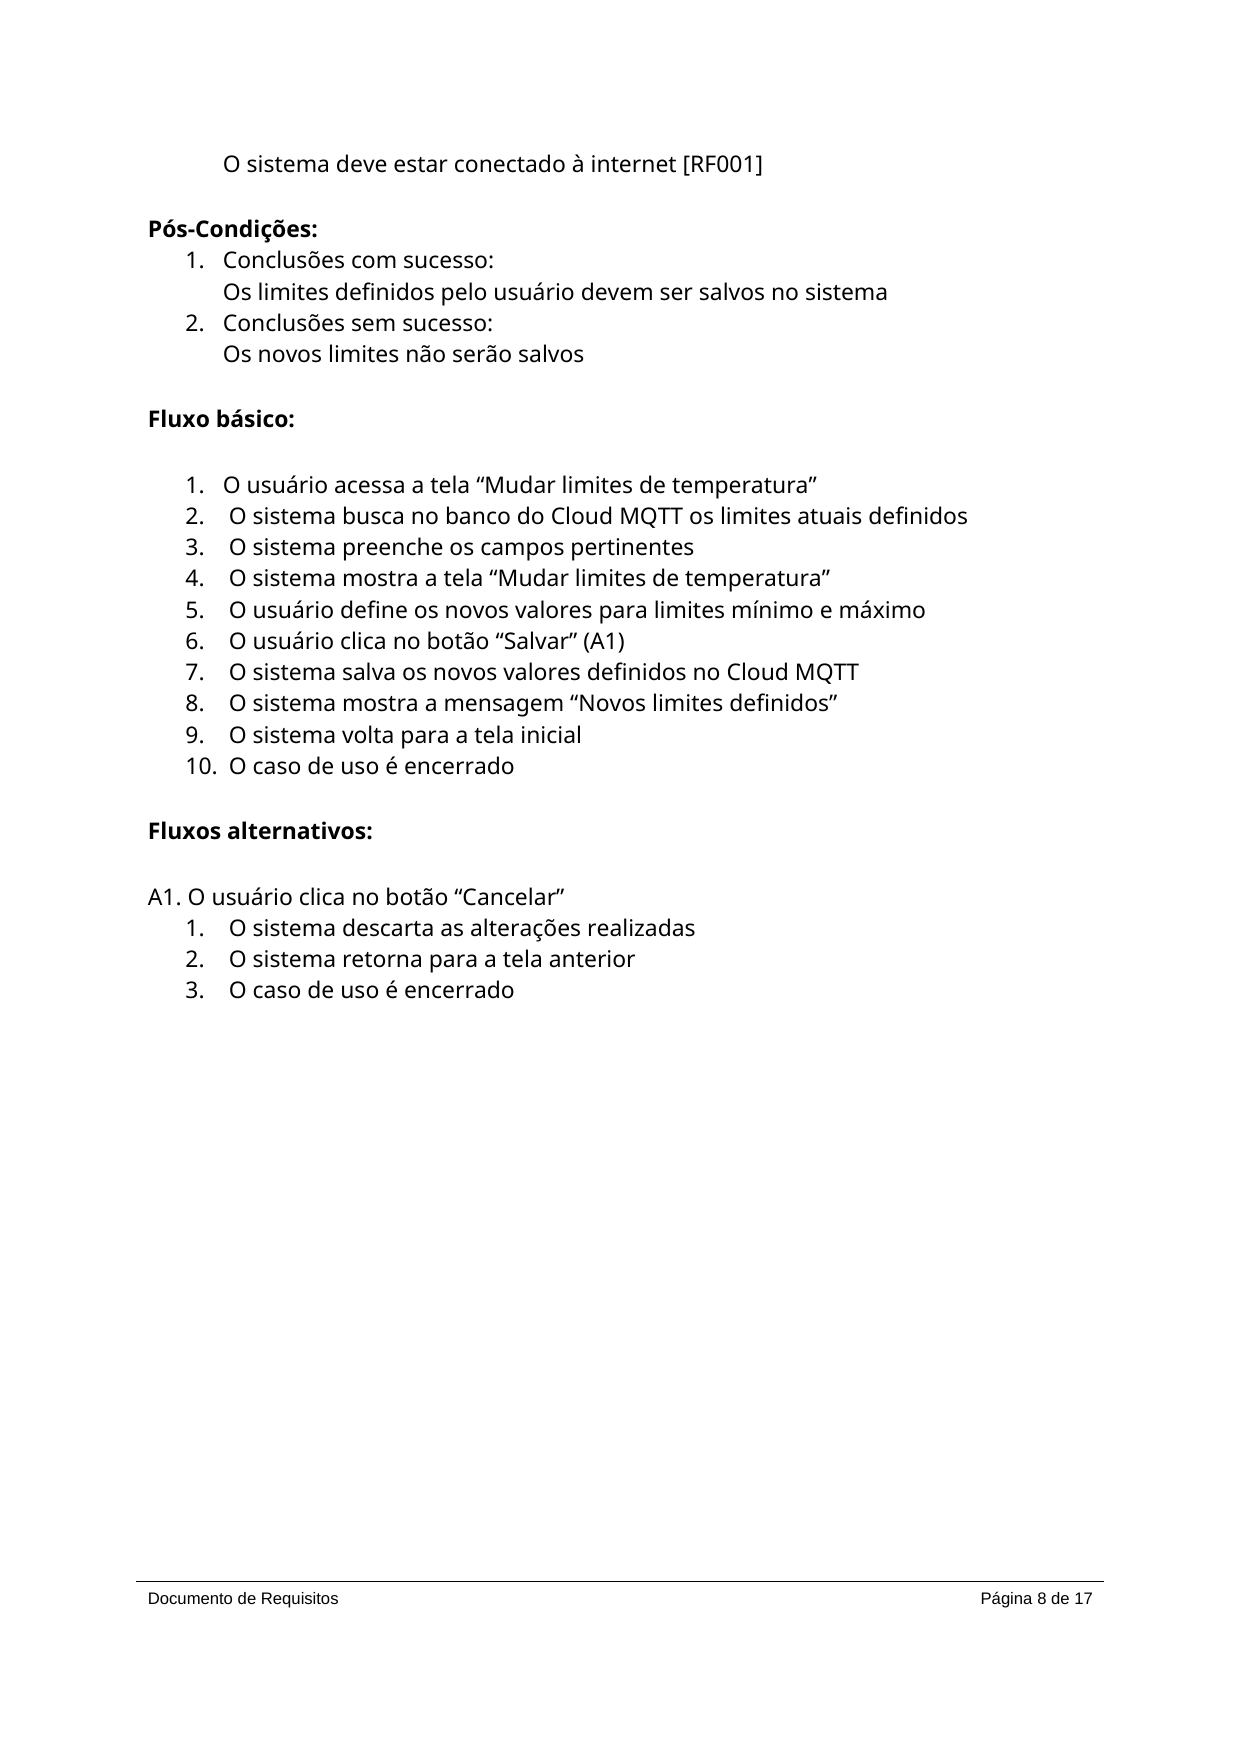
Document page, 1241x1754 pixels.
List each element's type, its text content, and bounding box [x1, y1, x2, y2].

text O sistema deve estar conectado à internet [RF001] [148, 148, 1092, 179]
list O sistema volta para a tela inicial [185, 719, 1092, 750]
list O usuário define os novos valores para limites mínimo e máximo [185, 594, 1092, 625]
list O caso de uso é encerrado [185, 974, 1092, 1006]
text A1. O usuário clica no botão “Cancelar” [148, 881, 1092, 912]
list O usuário clica no botão “Salvar” (A1) [185, 625, 1092, 656]
list Conclusões sem sucesso: [185, 307, 1092, 338]
list O sistema preenche os campos pertinentes [185, 531, 1092, 562]
text Pós-Condições: [148, 213, 1092, 244]
list O usuário acessa a tela “Mudar limites de temperatura” [185, 469, 1092, 500]
list O sistema mostra a mensagem “Novos limites definidos” [185, 687, 1092, 719]
list Conclusões com sucesso: [185, 244, 1092, 276]
list O caso de uso é encerrado [185, 750, 1092, 781]
list O sistema descarta as alterações realizadas [185, 912, 1092, 943]
list O sistema busca no banco do Cloud MQTT os limites atuais definidos [185, 500, 1092, 531]
text Os limites definidos pelo usuário devem ser salvos no sistema [223, 276, 1092, 307]
text Os novos limites não serão salvos [223, 338, 1092, 369]
text Fluxos alternativos: [148, 815, 1092, 846]
text Fluxo básico: [148, 403, 1092, 434]
list O sistema salva os novos valores definidos no Cloud MQTT [185, 656, 1092, 687]
list O sistema retorna para a tela anterior [185, 943, 1092, 974]
list O sistema mostra a tela “Mudar limites de temperatura” [185, 562, 1092, 594]
